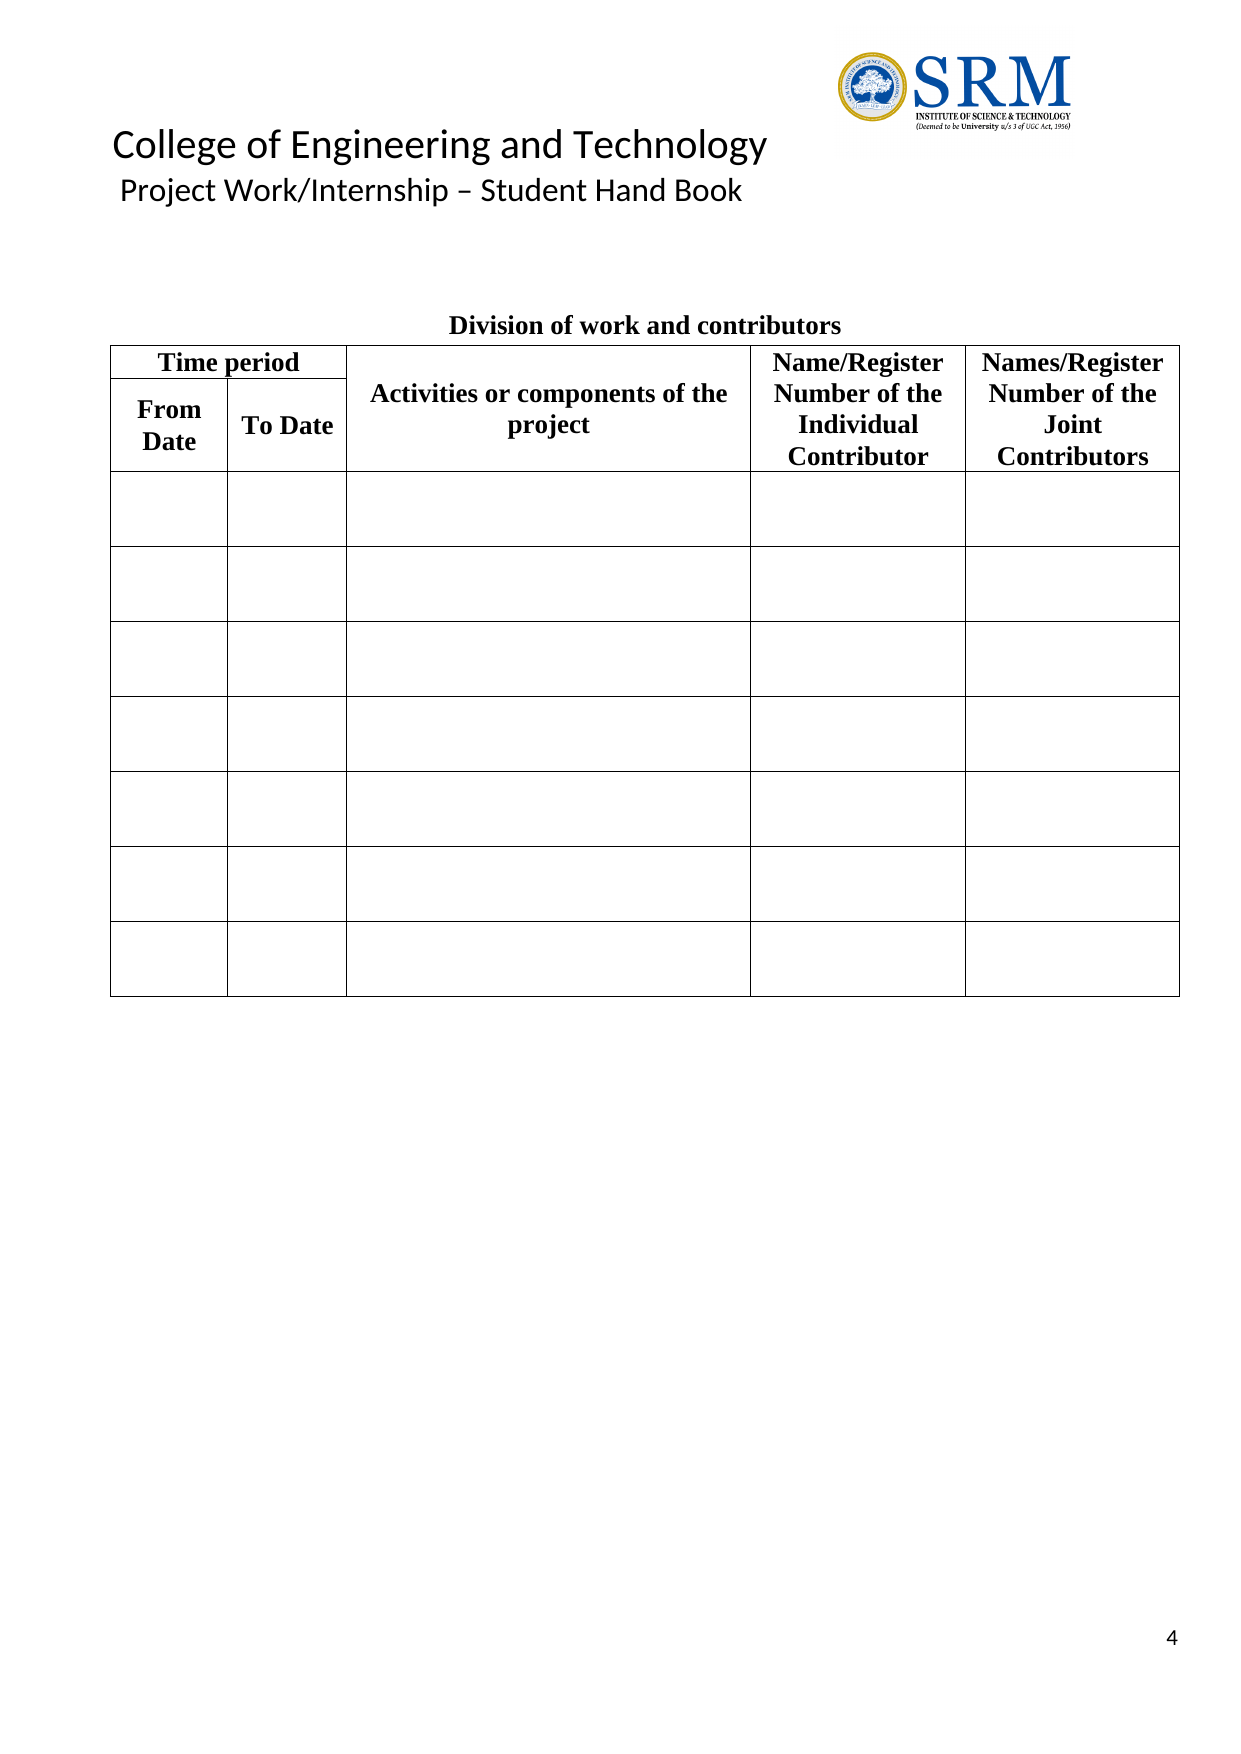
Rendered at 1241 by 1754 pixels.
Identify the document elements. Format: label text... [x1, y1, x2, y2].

table_cell [751, 772, 965, 846]
text Division of work and contributors [112, 309, 1178, 341]
table_cell [347, 922, 750, 996]
table_cell [751, 547, 965, 621]
picture [833, 25, 1075, 159]
table_cell [347, 472, 750, 546]
table_cell [347, 547, 750, 621]
table_cell [111, 922, 227, 996]
table_cell [966, 547, 1179, 621]
table_cell [111, 472, 227, 546]
table_header Time period [111, 346, 346, 377]
table_cell [228, 697, 346, 771]
table_cell [111, 547, 227, 621]
table_cell [751, 472, 965, 546]
table_cell [751, 847, 965, 921]
table_cell [751, 697, 965, 771]
table_cell [966, 922, 1179, 996]
table_cell [228, 847, 346, 921]
table_cell [111, 847, 227, 921]
table_header Names/Register Number of the Joint Contributors [966, 346, 1179, 471]
table_cell [347, 622, 750, 696]
table_cell [228, 922, 346, 996]
table_cell [966, 472, 1179, 546]
table_header Activities or components of the project [347, 346, 750, 471]
table_cell To Date [228, 379, 346, 471]
table_cell [347, 772, 750, 846]
table_cell [347, 847, 750, 921]
table_cell [111, 622, 227, 696]
table_cell [111, 697, 227, 771]
table_cell [966, 772, 1179, 846]
table_cell [966, 622, 1179, 696]
table_cell [966, 697, 1179, 771]
table_cell [111, 772, 227, 846]
table_cell [228, 472, 346, 546]
table_cell [228, 622, 346, 696]
table_cell [966, 847, 1179, 921]
table_cell [347, 697, 750, 771]
table_header Name/Register Number of the Individual Contributor [751, 346, 965, 471]
table_cell [228, 547, 346, 621]
table_cell [751, 622, 965, 696]
table_cell From Date [111, 379, 227, 471]
table_cell [228, 772, 346, 846]
table_cell [751, 922, 965, 996]
